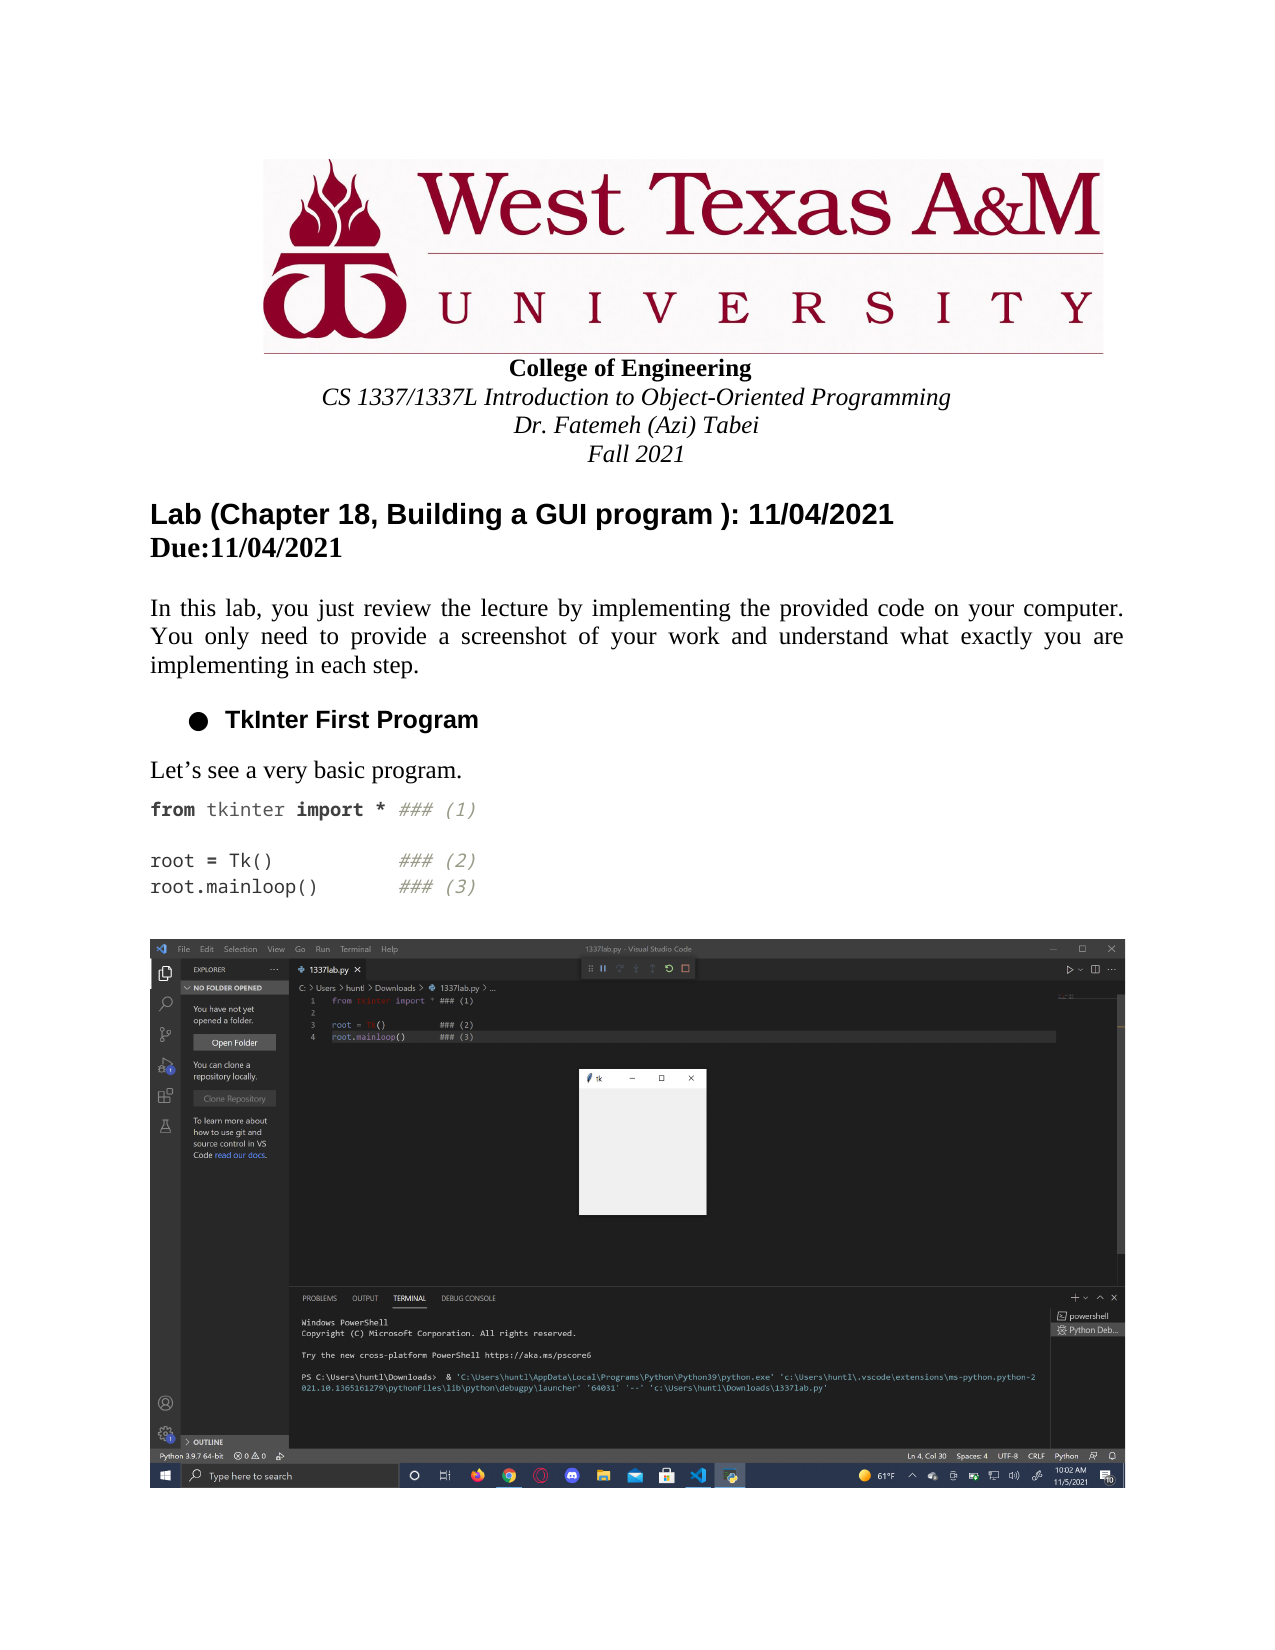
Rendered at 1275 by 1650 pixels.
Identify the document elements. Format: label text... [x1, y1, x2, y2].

text root.mainloop() ### (3) [150, 873, 1125, 898]
text Due:11/04/2021 [150, 530, 1125, 564]
picture [150, 939, 1125, 1488]
text Lab (Chapter 18, Building a GUI program ): 11/04/2021 [150, 497, 1125, 530]
title College of Engineering [135, 353, 1125, 382]
picture [263, 159, 1104, 354]
subtitle CS 1337/1337L Introduction to Object-Oriented Programming [150, 382, 1125, 411]
text Let’s see a very basic program. [150, 755, 1125, 784]
text from tkinter import * ### (1) [150, 796, 1125, 822]
text In this lab, you just review the lecture by implementing the provided code on your computer. You only need to provide a screenshot of your work and understand what exactly you are implementing in each step. [150, 593, 1125, 679]
subtitle Fall 2021 [150, 439, 1125, 468]
list TkInter First Program [187, 691, 1125, 743]
text root = Tk() ### (2) [150, 847, 1125, 873]
subtitle Dr. Fatemeh (Azi) Tabei [150, 411, 1125, 439]
